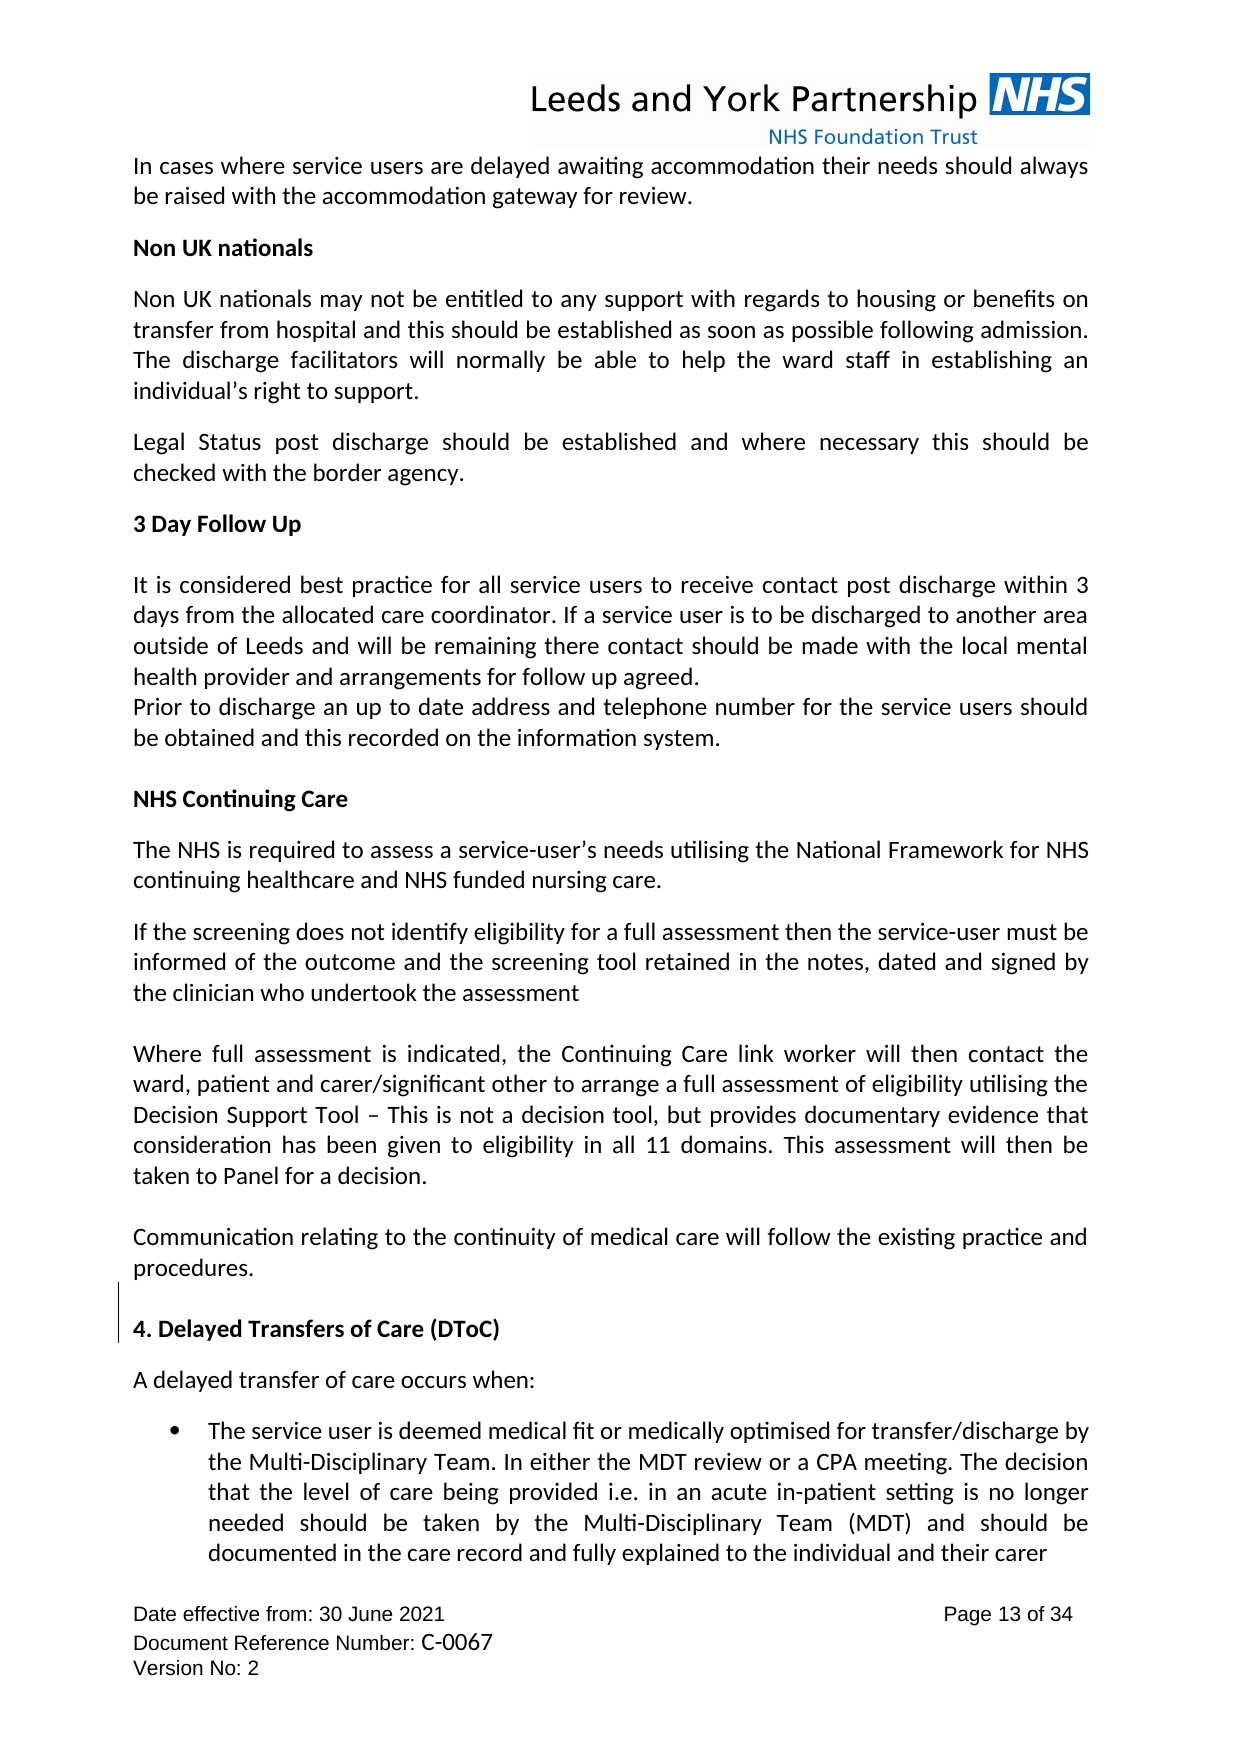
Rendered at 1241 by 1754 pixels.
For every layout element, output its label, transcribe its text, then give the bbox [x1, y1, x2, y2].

text NHS Continuing Care [133, 783, 1090, 813]
text The NHS is required to assess a service-user’s needs utilising the National Framework for NHS continuing healthcare and NHS funded nursing care. [133, 834, 1090, 895]
text 3 Day Follow Up [133, 508, 1090, 538]
text A delayed transfer of care occurs when: [133, 1364, 1090, 1394]
text 4. Delayed Transfers of Care (DToC) [133, 1313, 1090, 1343]
text Legal Status post discharge should be established and where necessary this should be checked with the border agency. [133, 426, 1090, 487]
text In cases where service users are delayed awaiting accommodation their needs should always be raised with the accommodation gateway for review. [133, 150, 1090, 211]
text Non UK nationals [133, 232, 1090, 262]
text Prior to discharge an up to date address and telephone number for the service users should be obtained and this recorded on the information system. [133, 691, 1090, 752]
text If the screening does not identify eligibility for a full assessment then the service-user must be informed of the outcome and the screening tool retained in the notes, dated and signed by the clinician who undertook the assessment [133, 916, 1090, 1007]
text Communication relating to the continuity of medical care will follow the existing practice and procedures. [133, 1221, 1090, 1282]
picture [529, 73, 1091, 149]
list The service user is deemed medical fit or medically optimised for transfer/discharge by the Multi-Disciplinary Team. In either the MDT review or a CPA meeting. The decision that the level of care being provided i.e. in an acute in-patient setting is no longer needed should be taken by the Multi-Disciplinary Team (MDT) and should be documented in the care record and fully explained to the individual and their carer [170, 1415, 1090, 1568]
text It is considered best practice for all service users to receive contact post discharge within 3 days from the allocated care coordinator. If a service user is to be discharged to another area outside of Leeds and will be remaining there contact should be made with the local mental health provider and arrangements for follow up agreed. [133, 569, 1090, 691]
text Non UK nationals may not be entitled to any support with regards to housing or benefits on transfer from hospital and this should be established as soon as possible following admission. The discharge facilitators will normally be able to help the ward staff in establishing an individual’s right to support. [133, 283, 1090, 405]
text Where full assessment is indicated, the Continuing Care link worker will then contact the ward, patient and carer/significant other to arrange a full assessment of eligibility utilising the Decision Support Tool – This is not a decision tool, but provides documentary evidence that consideration has been given to eligibility in all 11 domains. This assessment will then be taken to Panel for a decision. [133, 1038, 1090, 1191]
